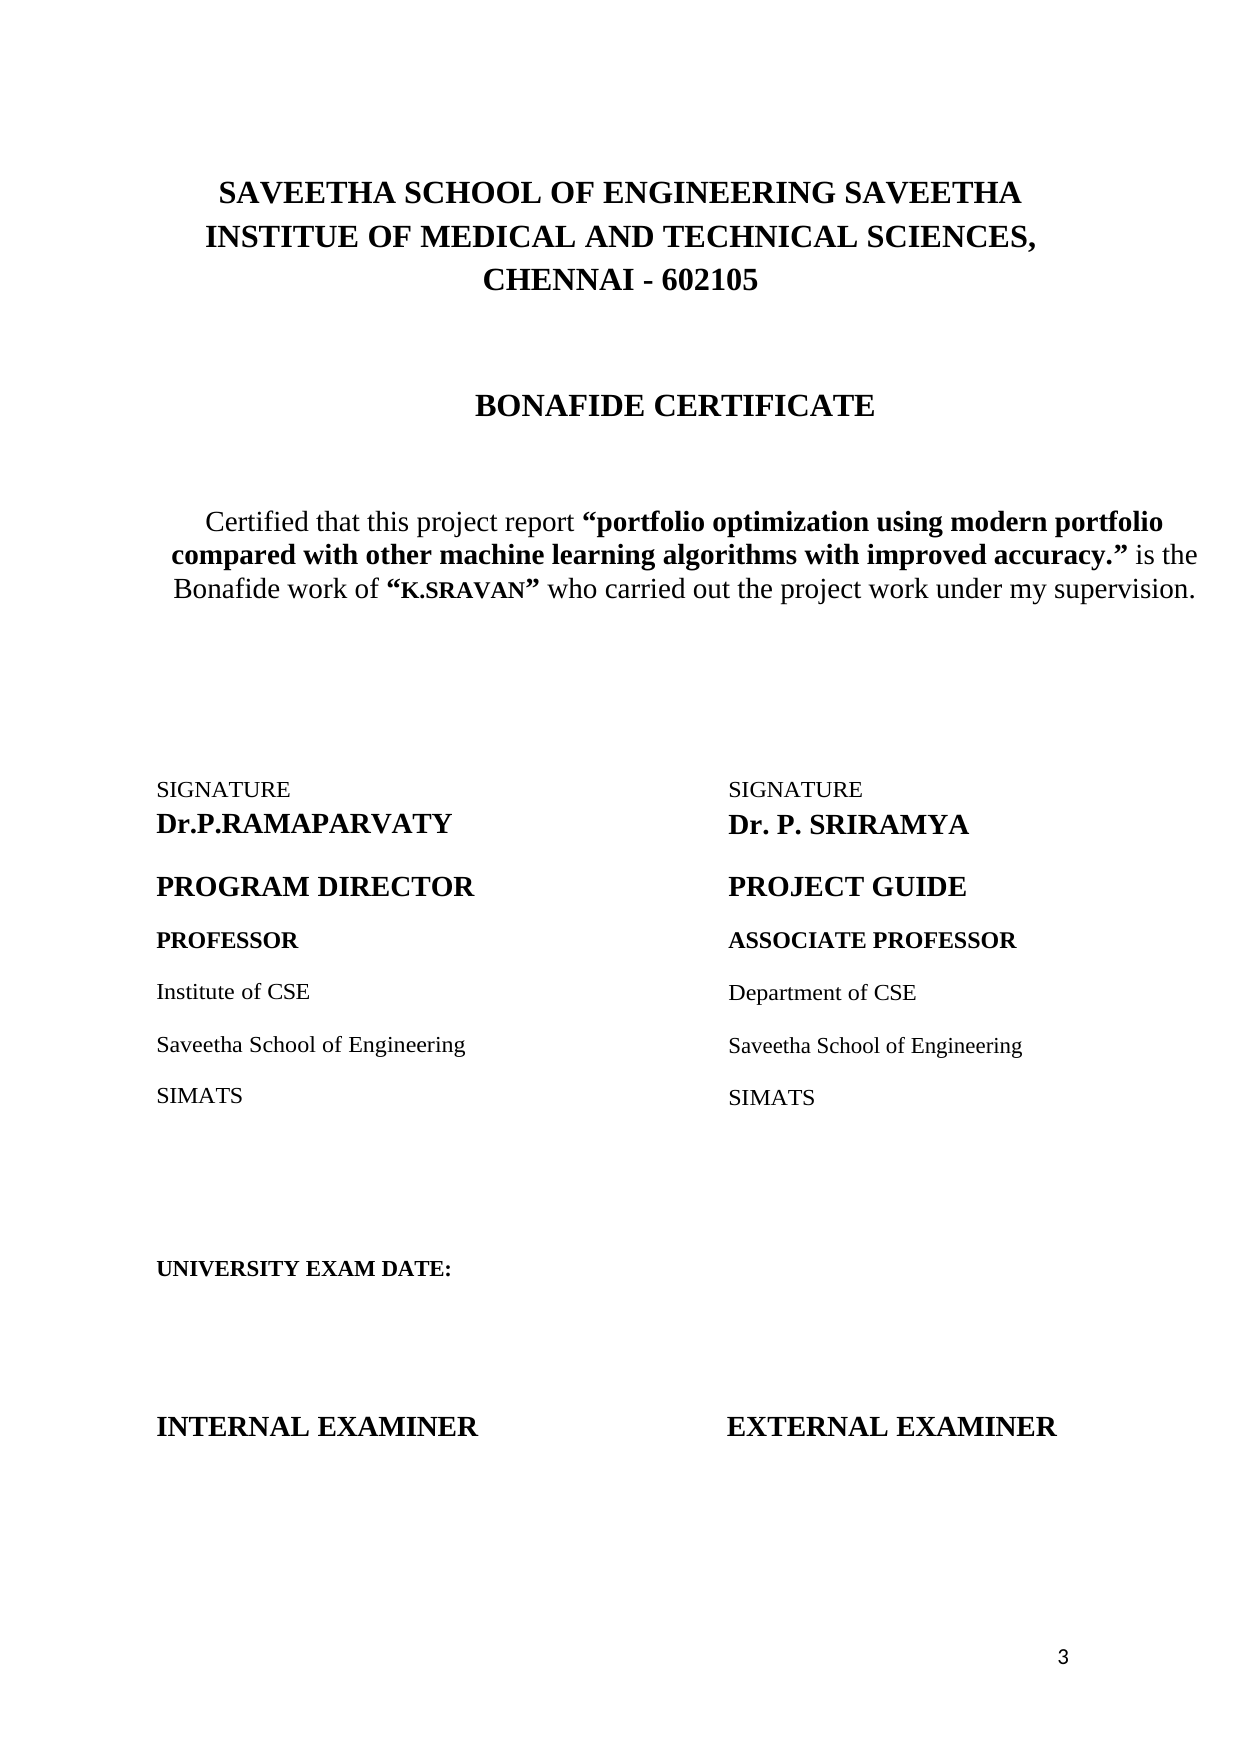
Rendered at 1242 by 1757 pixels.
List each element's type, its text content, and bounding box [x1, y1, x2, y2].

text Department of CSE [728, 979, 1229, 1006]
text Institute of CSE [156, 978, 478, 1004]
text SAVEETHA SCHOOL OF ENGINEERING SAVEETHA INSTITUE OF MEDICAL AND TECHNICAL SCIENCES, CHENNAI - 602105 [204, 174, 1036, 298]
text Saveetha School of Engineering SIMATS [728, 1032, 1096, 1110]
text UNIVERSITY EXAM DATE: [156, 1255, 1229, 1281]
text INTERNAL EXAMINER EXTERNAL EXAMINER [156, 1409, 1229, 1442]
text Dr. P. SRIRAMYA PROJECT GUIDE ASSOCIATE PROFESSOR [728, 807, 1096, 953]
text Certified that this project report “portfolio optimization using modern portfolio compared with other machine learning algorithms with improved accuracy.” is the Bonafide work of “K.SRAVAN” who carried out the project work under my supervision. [139, 504, 1229, 604]
text Saveetha School of Engineering SIMATS [156, 1031, 478, 1109]
text BONAFIDE CERTIFICATE [157, 386, 1194, 423]
text Dr.P.RAMAPARVATY PROGRAM DIRECTOR PROFESSOR [156, 806, 478, 953]
text SIGNATURE [728, 776, 1229, 802]
text SIGNATURE [156, 776, 478, 802]
